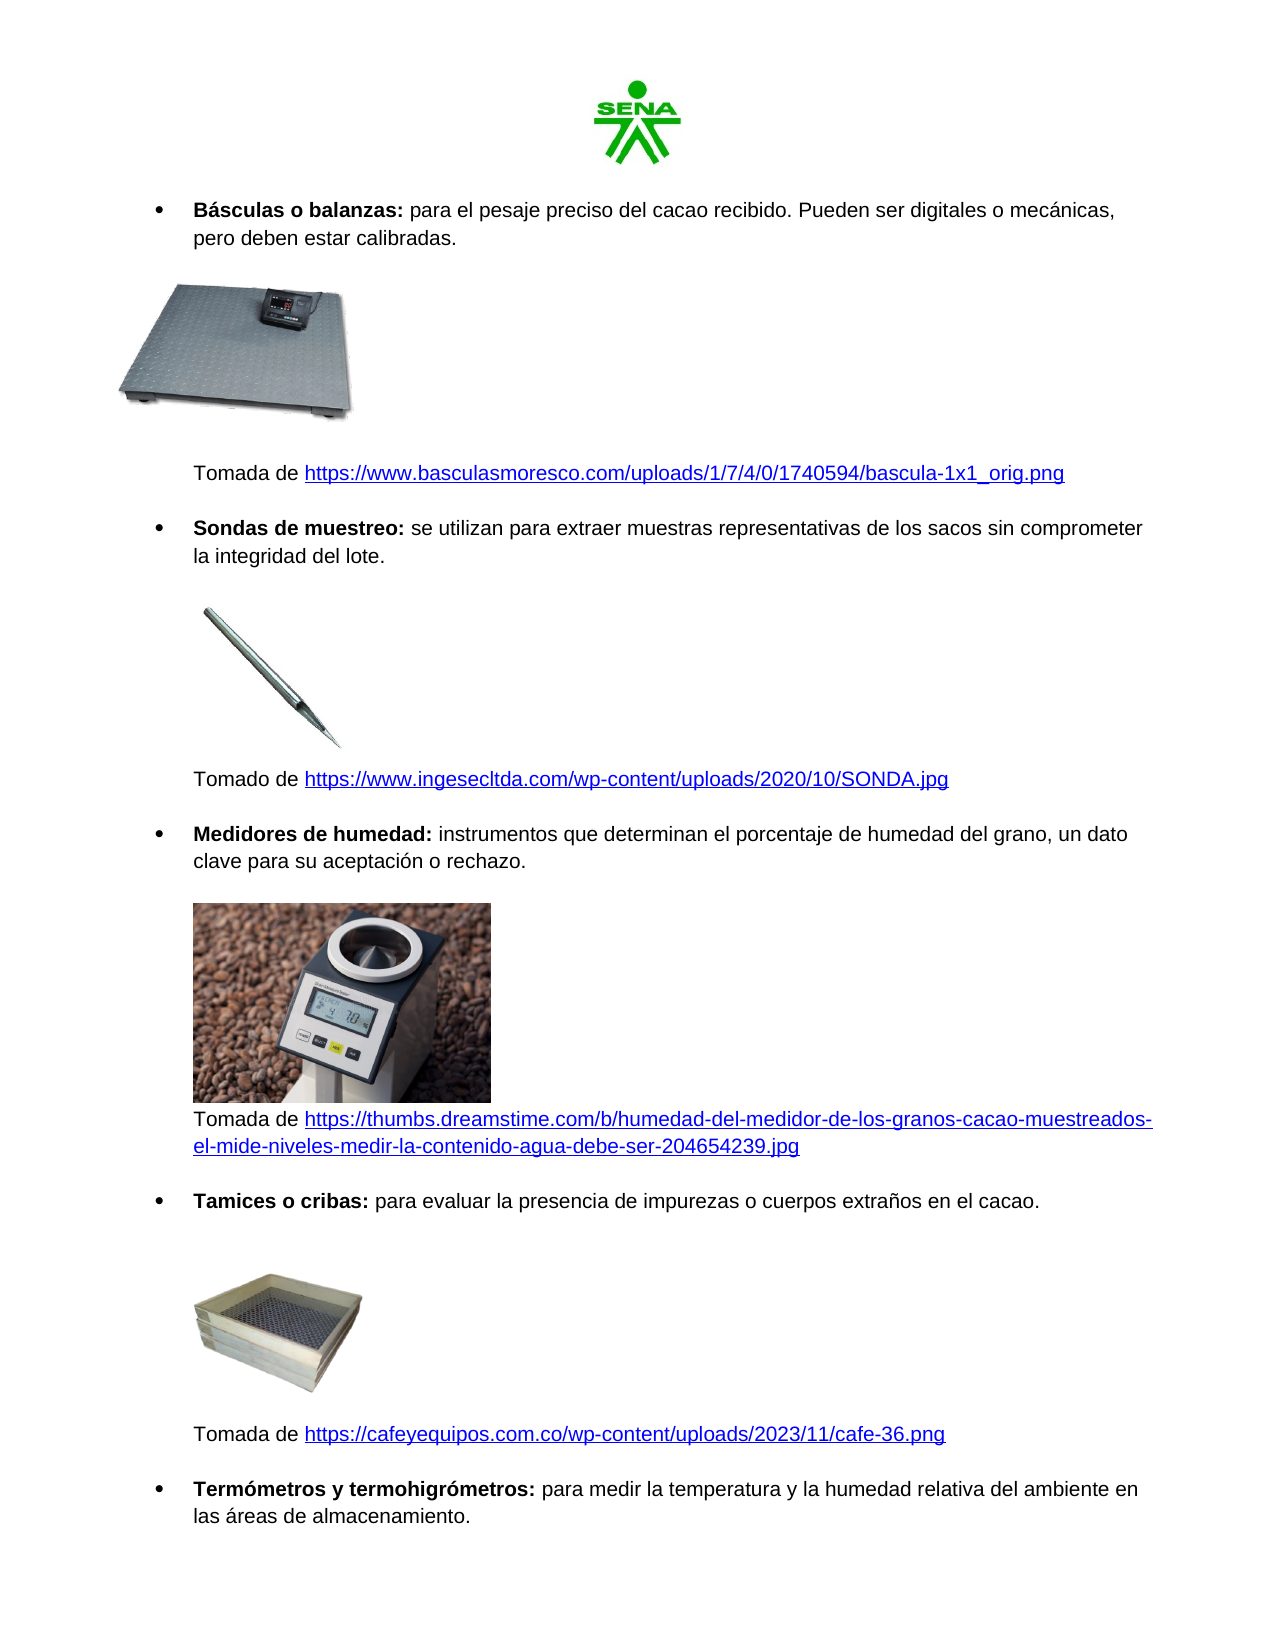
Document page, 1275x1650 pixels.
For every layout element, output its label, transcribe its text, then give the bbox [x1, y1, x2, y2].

list Medidores de humedad: instrumentos que determinan el porcentaje de humedad del grano, un dato clave para su aceptación o rechazo. [156, 821, 1157, 873]
list Básculas o balanzas: para el pesaje preciso del cacao recibido. Pueden ser digitales o mecánicas, pero deben estar calibradas. [156, 198, 1157, 249]
list Tamices o cribas: para evaluar la presencia de impurezas o cuerpos extraños en el cacao. [156, 1189, 1157, 1213]
picture [193, 1244, 367, 1418]
picture [193, 903, 491, 1103]
picture [193, 598, 357, 763]
picture [588, 75, 687, 172]
text Tomado de https://www.ingesecltda.com/wp-content/uploads/2020/10/SONDA.jpg [193, 766, 1157, 790]
list Sondas de muestreo: se utilizan para extraer muestras representativas de los sacos sin comprometer la integridad del lote. [156, 516, 1157, 568]
list Termómetros y termohigrómetros: para medir la temperatura y la humedad relativa del ambiente en las áreas de almacenamiento. [156, 1476, 1157, 1528]
text Tomada de https://www.basculasmoresco.com/uploads/1/7/4/0/1740594/bascula-1x1_orig.png [193, 461, 1157, 485]
text Tomada de https://cafeyequipos.com.co/wp-content/uploads/2023/11/cafe-36.png [193, 1421, 1157, 1445]
text Tomada de https://thumbs.dreamstime.com/b/humedad-del-medidor-de-los-granos-cacao-muestreados-el-mide-niveles-medir-la-contenido-agua-debe-ser-204654239.jpg [193, 1107, 1157, 1158]
picture [118, 279, 358, 424]
